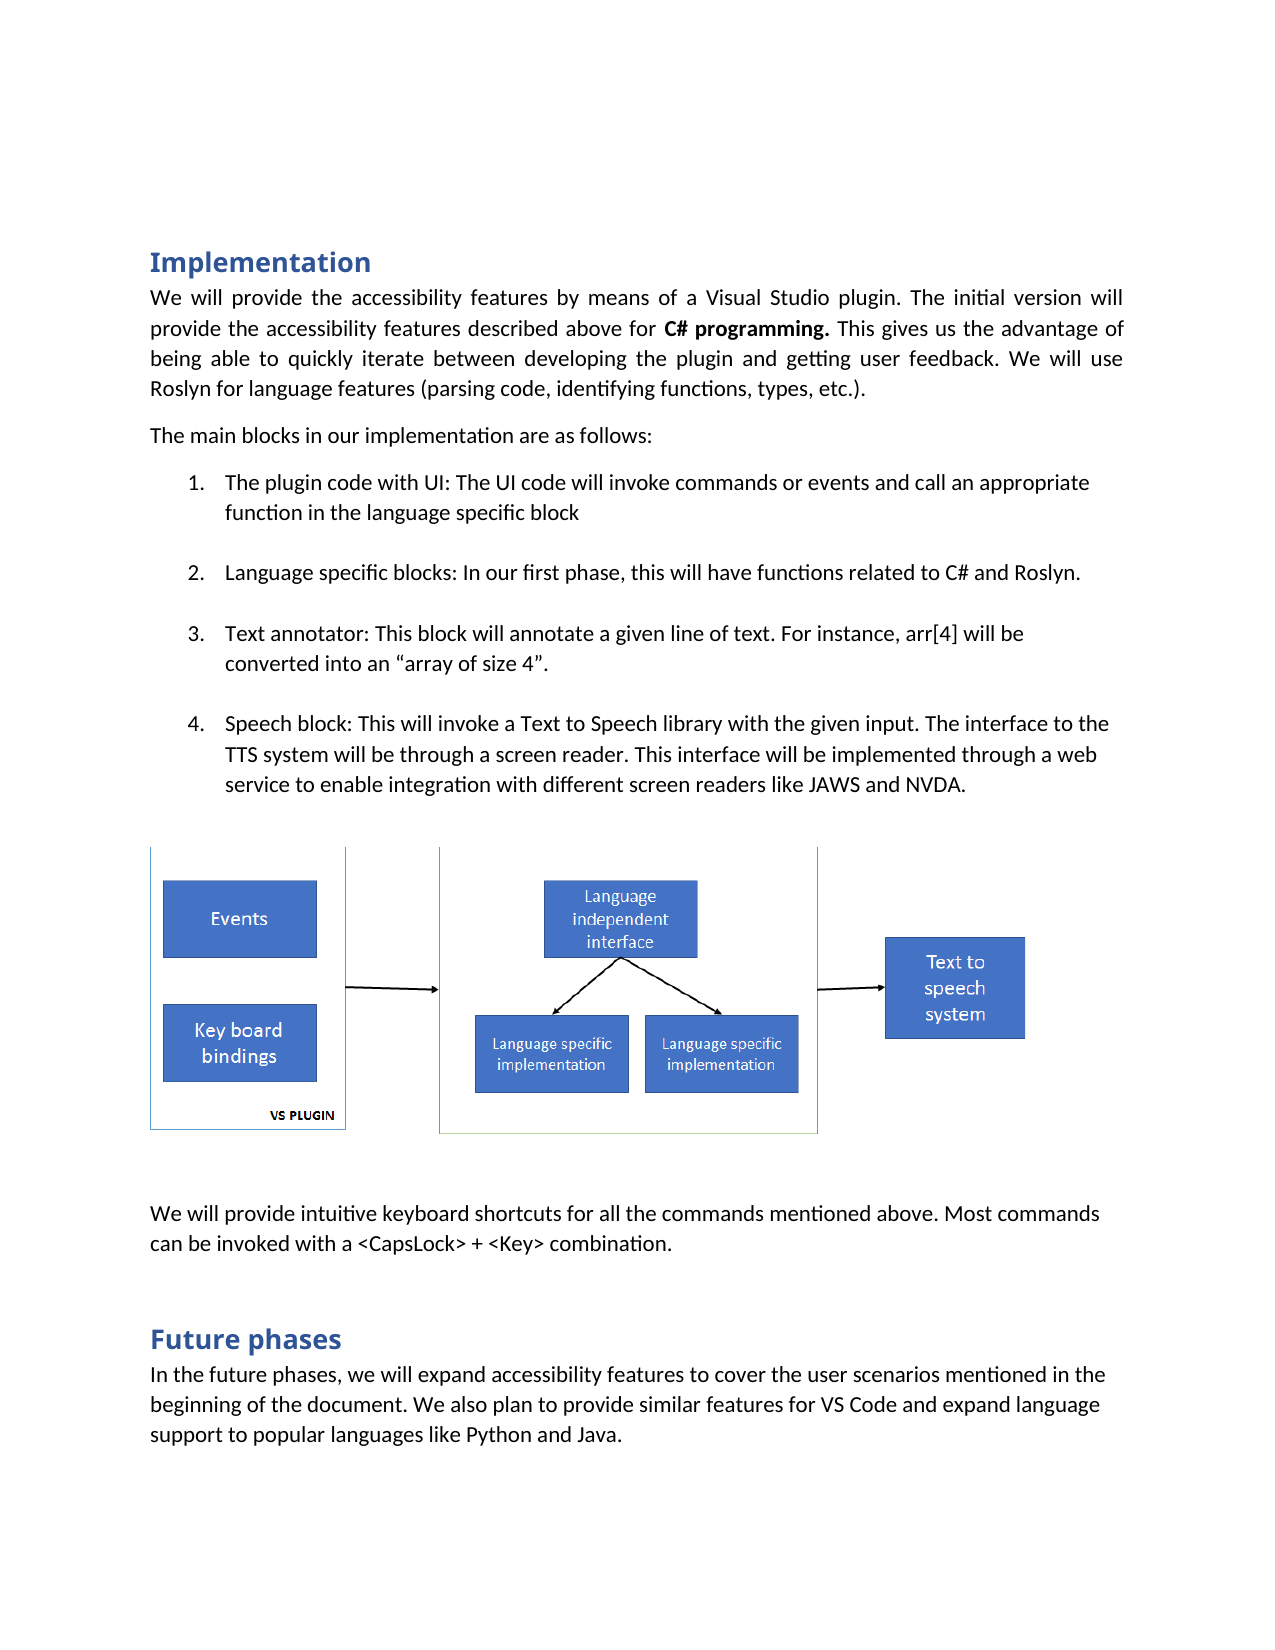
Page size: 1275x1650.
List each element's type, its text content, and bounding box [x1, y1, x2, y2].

subtitle Future phases [150, 1320, 1125, 1357]
text In the future phases, we will expand accessibility features to cover the user scenarios mentioned in the beginning of the document. We also plan to provide similar features for VS Code and expand language support to popular languages like Python and Java. [150, 1360, 1125, 1449]
list Speech block: This will invoke a Text to Speech library with the given input. The interface to the TTS system will be through a screen reader. This interface will be implemented through a web service to enable integration with different screen readers like JAWS and NVDA. [187, 709, 1125, 798]
subtitle Implementation [150, 244, 1125, 281]
picture [150, 847, 1025, 1134]
list Text annotator: This block will annotate a given line of text. For instance, arr[4] will be converted into an “array of size 4”. [187, 619, 1125, 707]
text We will provide intuitive keyboard shortcuts for all the commands mentioned above. Most commands can be invoked with a <CapsLock> + <Key> combination. [150, 1199, 1125, 1258]
text We will provide the accessibility features by means of a Visual Studio plugin. The initial version will provide the accessibility features described above for C# programming. This gives us the advantage of being able to quickly iterate between developing the plugin and getting user feedback. We will use Roslyn for language features (parsing code, identifying functions, types, etc.). [150, 283, 1125, 402]
text The main blocks in our implementation are as follows: [150, 421, 1125, 449]
list The plugin code with UI: The UI code will invoke commands or events and call an appropriate function in the language specific block [187, 468, 1125, 556]
list Language specific blocks: In our first phase, this will have functions related to C# and Roslyn. [187, 558, 1125, 617]
